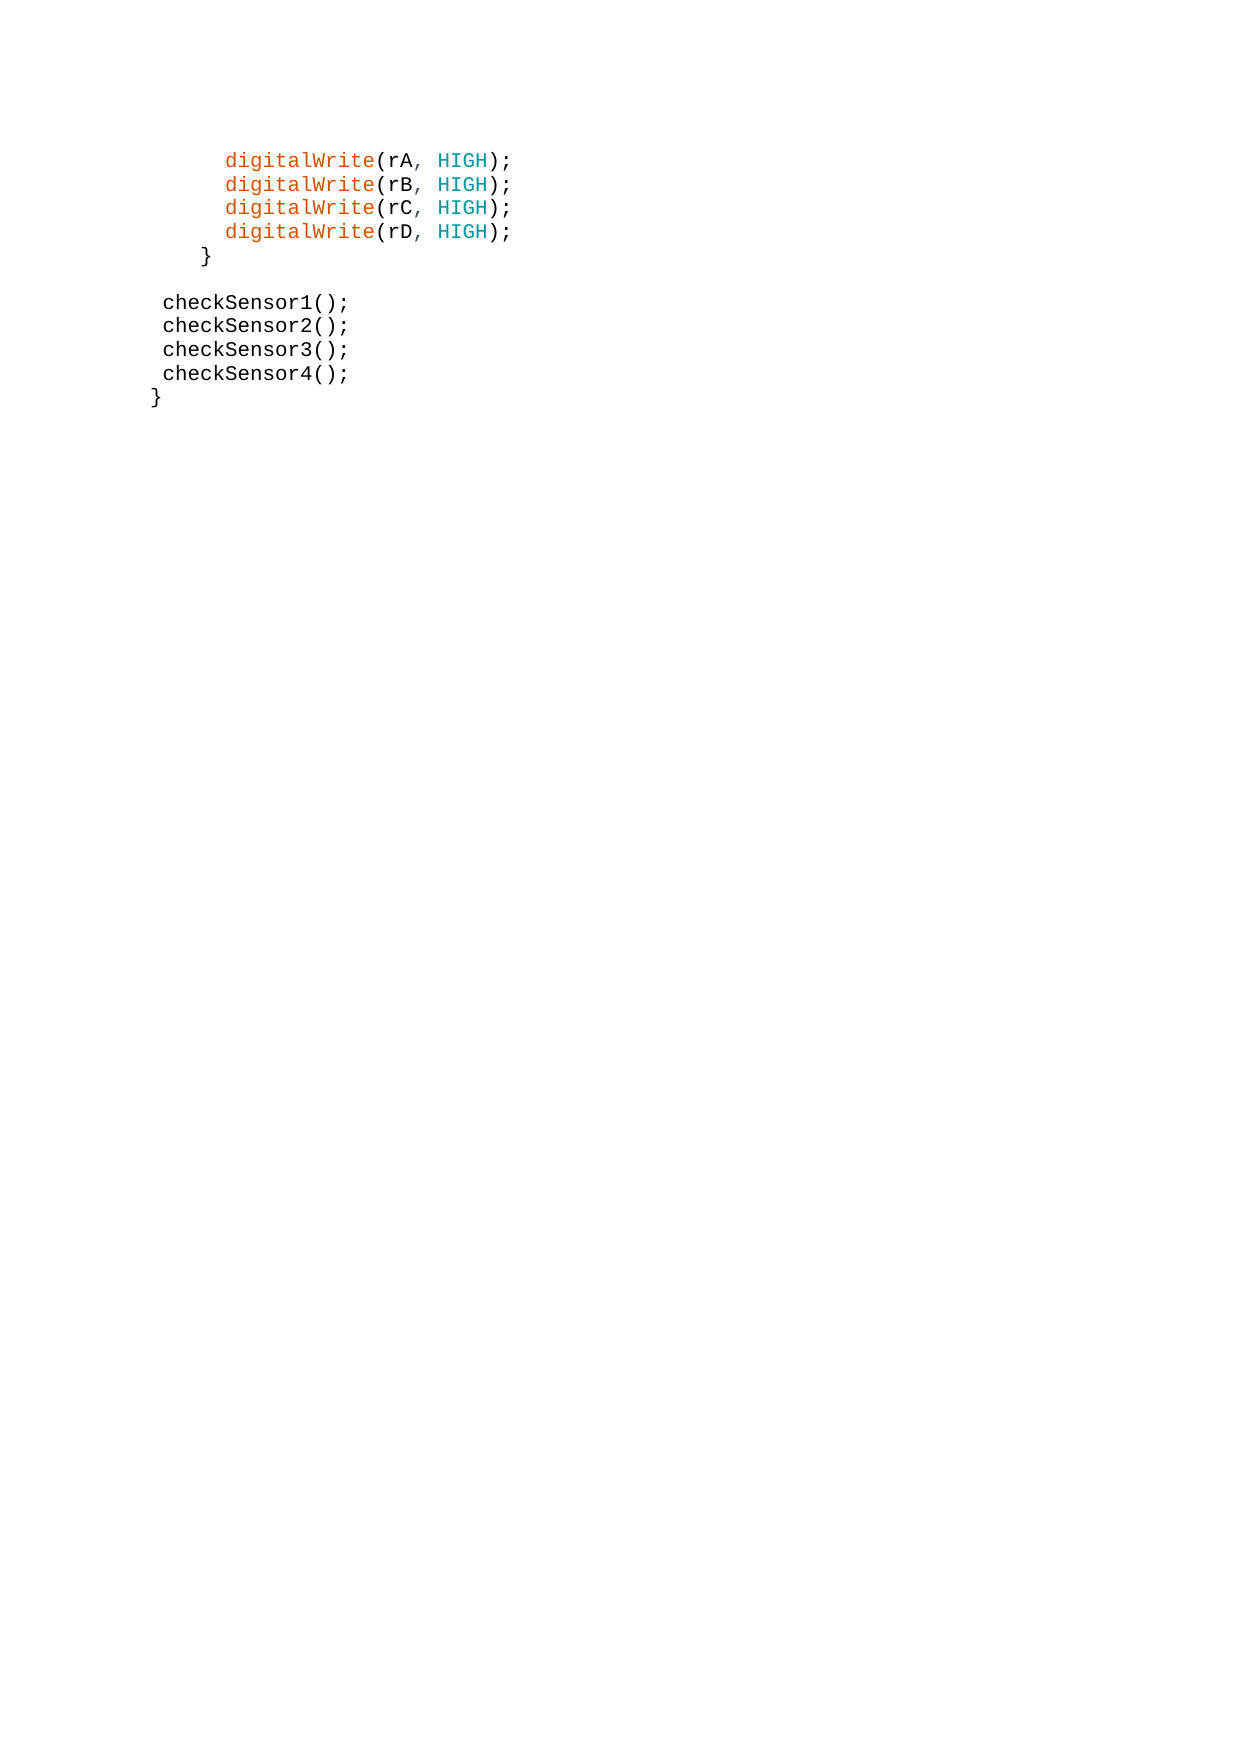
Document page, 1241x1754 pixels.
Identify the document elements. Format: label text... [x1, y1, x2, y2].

text digitalWrite(rD, HIGH); [150, 221, 1090, 244]
text checkSensor4(); [150, 363, 1090, 386]
text digitalWrite(rC, HIGH); [150, 197, 1090, 221]
text } [150, 244, 1090, 268]
text digitalWrite(rA, HIGH); [150, 150, 1090, 174]
text } [150, 386, 1090, 410]
text digitalWrite(rB, HIGH); [150, 174, 1090, 197]
text checkSensor2(); [150, 316, 1090, 339]
text checkSensor3(); [150, 339, 1090, 363]
text checkSensor1(); [150, 292, 1090, 316]
